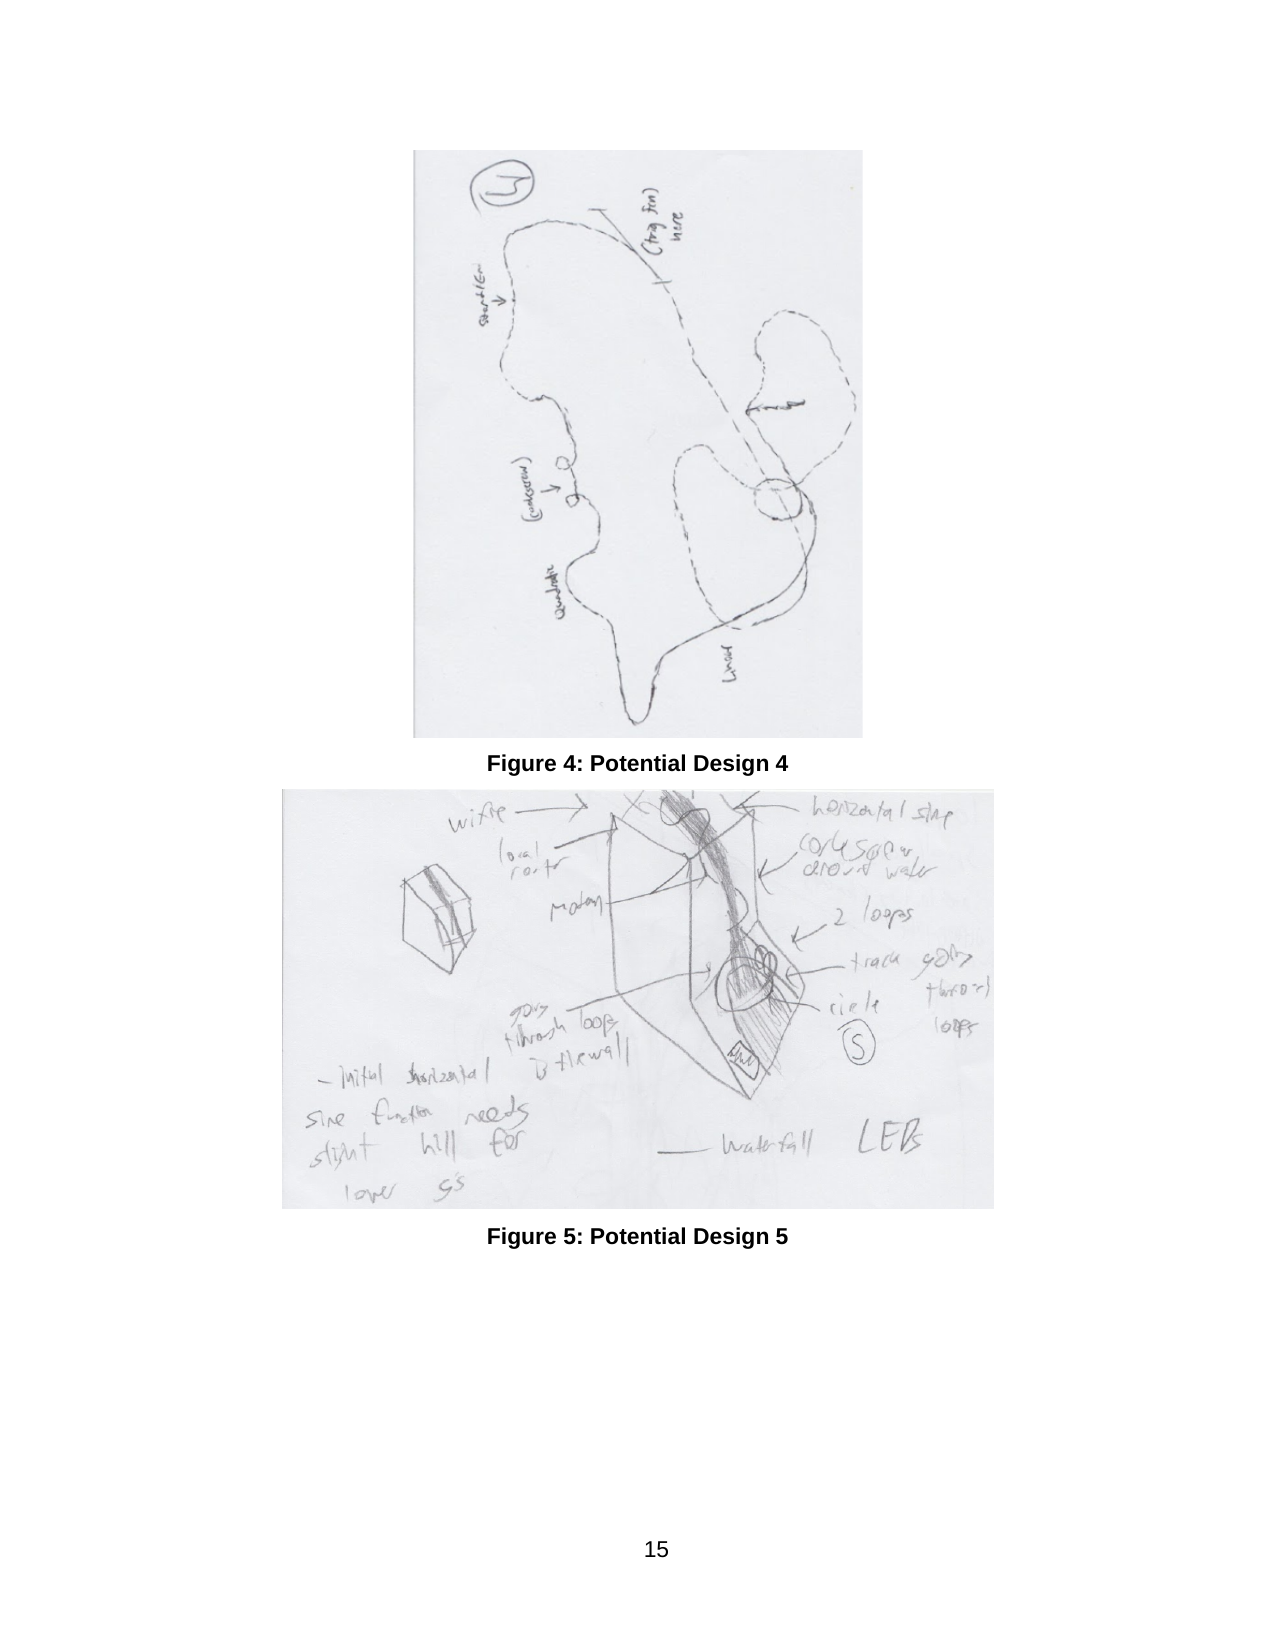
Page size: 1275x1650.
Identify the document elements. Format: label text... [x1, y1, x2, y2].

picture [414, 150, 863, 738]
picture [282, 789, 994, 1209]
